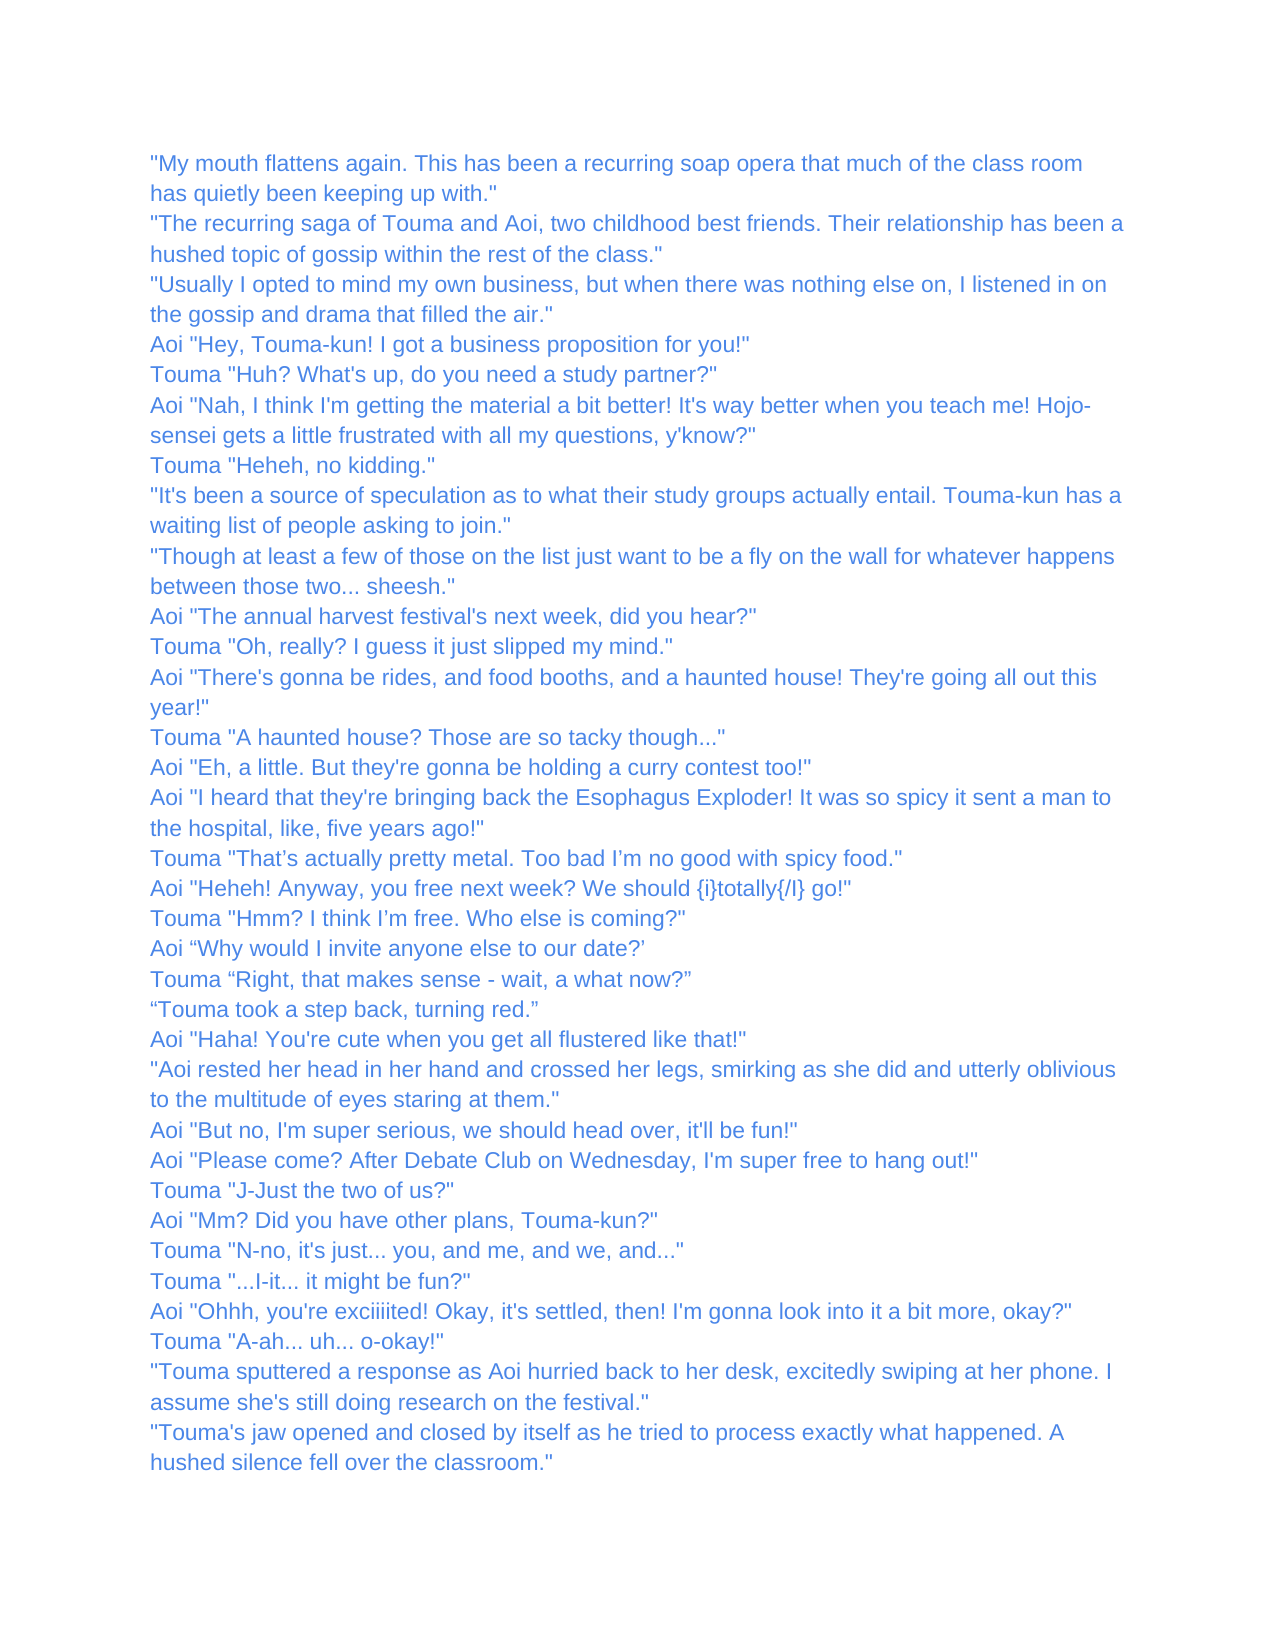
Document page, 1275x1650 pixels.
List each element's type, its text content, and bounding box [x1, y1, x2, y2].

text Touma "Heheh, no kidding." [150, 452, 1125, 478]
text Touma “Right, that makes sense - wait, a what now?” [150, 966, 1125, 992]
text Aoi "Nah, I think I'm getting the material a bit better! It's way better when you teach me! Hojo-sensei gets a little frustrated with all my questions, y'know?" [150, 392, 1125, 448]
text Touma "A-ah... uh... o-okay!" "Touma sputtered a response as Aoi hurried back to her desk, excitedly swiping at her phone. I assume she's still doing research on the festival." [150, 1328, 1125, 1415]
text Aoi "Haha! You're cute when you get all flustered like that!" [150, 1026, 1125, 1052]
text Touma "A haunted house? Those are so tacky though..." [150, 724, 1125, 750]
text "Though at least a few of those on the list just want to be a fly on the wall for whatever happens between those two... sheesh." [150, 543, 1125, 599]
text Touma "Oh, really? I guess it just slipped my mind." [150, 633, 1125, 660]
text Touma "Hmm? I think I’m free. Who else is coming?" [150, 905, 1125, 932]
text Aoi "Hey, Touma-kun! I got a business proposition for you!" [150, 331, 1125, 358]
text Touma "Huh? What's up, do you need a study partner?" [150, 361, 1125, 388]
text Aoi "There's gonna be rides, and food booths, and a haunted house! They're going all out this year!" [150, 663, 1125, 720]
text Aoi "But no, I'm super serious, we should head over, it'll be fun!" [150, 1117, 1125, 1143]
text Aoi "I heard that they're bringing back the Esophagus Exploder! It was so spicy it sent a man to the hospital, like, five years ago!" [150, 784, 1125, 841]
text "Usually I opted to mind my own business, but when there was nothing else on, I listened in on the gossip and drama that filled the air." [150, 271, 1125, 327]
text Aoi "Eh, a little. But they're gonna be holding a curry contest too!" [150, 754, 1125, 781]
text Touma "...I-it... it might be fun?" [150, 1268, 1125, 1294]
text Touma "N-no, it's just... you, and me, and we, and..." [150, 1237, 1125, 1264]
text “Touma took a step back, turning red.” [150, 996, 1125, 1022]
text Aoi "Mm? Did you have other plans, Touma-kun?" [150, 1207, 1125, 1234]
text Aoi "Ohhh, you're exciiiited! Okay, it's settled, then! I'm gonna look into it a bit more, okay?" [150, 1298, 1125, 1324]
text "It's been a source of speculation as to what their study groups actually entail. Touma-kun has a waiting list of people asking to join." [150, 482, 1125, 539]
text Aoi "The annual harvest festival's next week, did you hear?" [150, 603, 1125, 629]
text Touma "J-Just the two of us?" [150, 1177, 1125, 1203]
text "My mouth flattens again. This has been a recurring soap opera that much of the class room has quietly been keeping up with." [150, 150, 1125, 207]
text Aoi “Why would I invite anyone else to our date?’ [150, 935, 1125, 962]
text Aoi "Heheh! Anyway, you free next week? We should {i}totally{/I} go!" [150, 875, 1125, 901]
text Touma "That’s actually pretty metal. Too bad I’m no good with spicy food." [150, 845, 1125, 871]
text Aoi "Please come? After Debate Club on Wednesday, I'm super free to hang out!" [150, 1147, 1125, 1173]
text "Aoi rested her head in her hand and crossed her legs, smirking as she did and utterly oblivious to the multitude of eyes staring at them." [150, 1056, 1125, 1113]
text "Touma's jaw opened and closed by itself as he tried to process exactly what happened. A hushed silence fell over the classroom." [150, 1419, 1125, 1475]
text "The recurring saga of Touma and Aoi, two childhood best friends. Their relationship has been a hushed topic of gossip within the rest of the class." [150, 210, 1125, 267]
